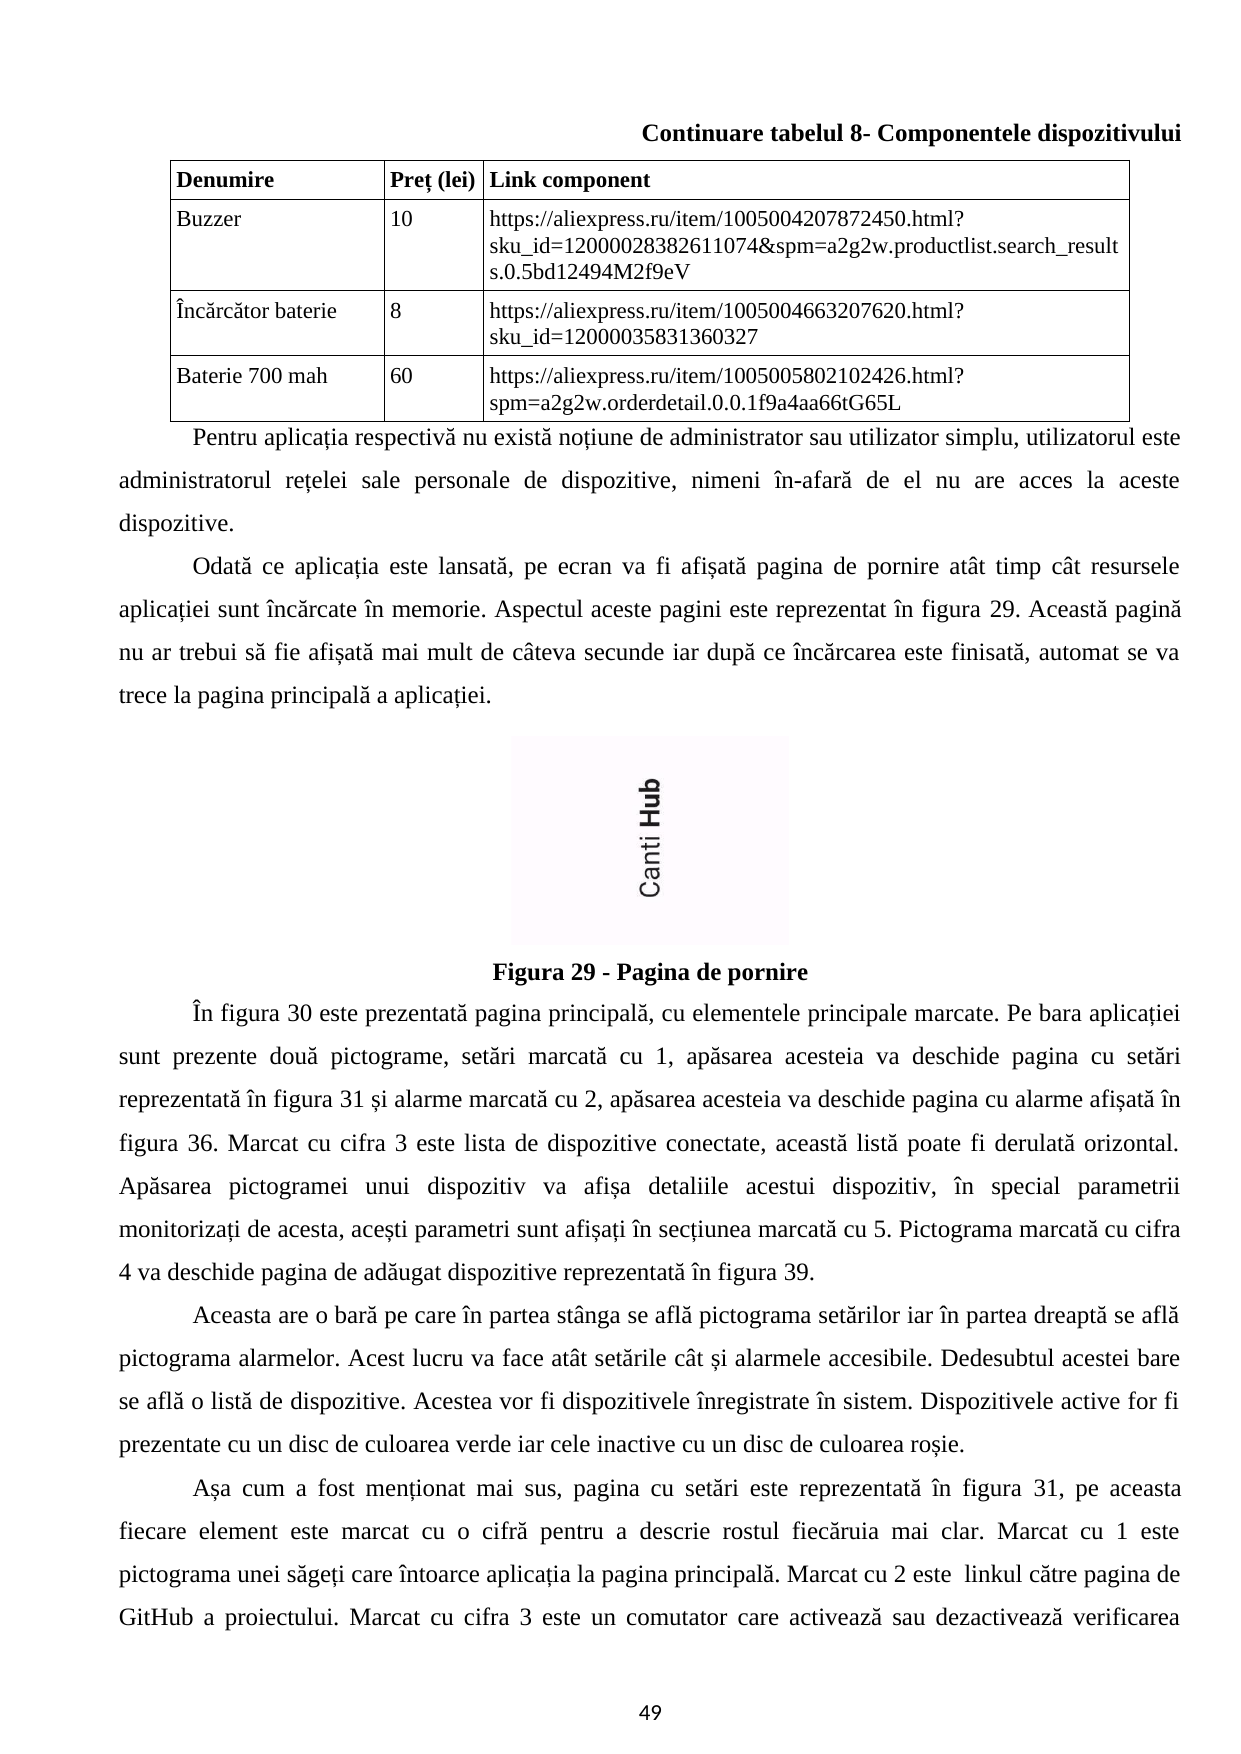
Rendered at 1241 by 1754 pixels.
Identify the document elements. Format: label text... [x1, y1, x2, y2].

picture [511, 736, 789, 945]
table_cell Buzzer [171, 200, 384, 290]
table_cell 60 [385, 356, 483, 421]
table_header Preț (lei) [385, 161, 483, 199]
text Aceasta are o bară pe care în partea stânga se află pictograma setărilor iar în partea dreaptă se află pictograma alarmelor. Acest lucru va face atât setările cât și alarmele accesibile. Dedesubtul acestei bare se află o listă de dispozitive. Acestea vor fi dispozitivele înregistrate în sistem. Dispozitivele active for fi prezentate cu un disc de culoarea verde iar cele inactive cu un disc de culoarea roșie. [118, 1300, 1182, 1458]
text Odată ce aplicația este lansată, pe ecran va fi afișată pagina de pornire atât timp cât resursele aplicației sunt încărcate în memorie. Aspectul aceste pagini este reprezentat în figura 5.2. Această pagină nu ar trebui să fie afișată mai mult de câteva secunde iar după ce încărcarea este finisată, automat se va trece la pagina principală a aplicației. [118, 551, 1182, 709]
text În figura 5.3 este prezentată pagina principală, cu elementele principale marcate. Pe bara aplicației sunt prezente două pictograme, setări marcată cu 1, apăsarea acesteia va deschide pagina cu setări reprezentată în figura 5.4 și alarme marcată cu 2, apăsarea acesteia va deschide pagina cu alarme afișată în figura 5.9. Marcat cu cifra 3 este lista de dispozitive conectate, această listă poate fi derulată orizontal. Apăsarea pictogramei unui dispozitiv va afișa detaliile acestui dispozitiv, în special parametrii monitorizați de acesta, acești parametri sunt afișați în secțiunea marcată cu 5. Pictograma marcată cu cifra 4 va deschide pagina de adăugat dispozitive reprezentată în figura 5.12. [118, 998, 1182, 1286]
table_cell Baterie 700 mah [171, 356, 384, 421]
table_cell https://aliexpress.ru/item/1005005802102426.html?spm=a2g2w.orderdetail.0.0.1f9a4aa66tG65L [484, 356, 1129, 421]
text Pentru aplicația respectivă nu există noțiune de administrator sau utilizator simplu, utilizatorul este administratorul rețelei sale personale de dispozitive, nimeni în-afară de el nu are acces la aceste dispozitive. [118, 422, 1182, 537]
table_cell https://aliexpress.ru/item/1005004663207620.html?sku_id=12000035831360327 [484, 291, 1129, 355]
table_header Denumire [171, 161, 384, 199]
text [118, 1473, 1182, 1631]
table_cell 10 [385, 200, 483, 290]
table_header Link component [484, 161, 1129, 199]
table_cell 8 [385, 291, 483, 355]
table_cell Încărcător baterie [171, 291, 384, 355]
text Figura 5.2 - Pagina de pornire [118, 957, 1182, 986]
table_cell https://aliexpress.ru/item/1005004207872450.html?sku_id=12000028382611074&spm=a2g2w.productlist.search_results.0.5bd12494M2f9eV [484, 200, 1129, 290]
text Continuare tabelul 5.1- Componentele dispozitivului [118, 118, 1182, 147]
